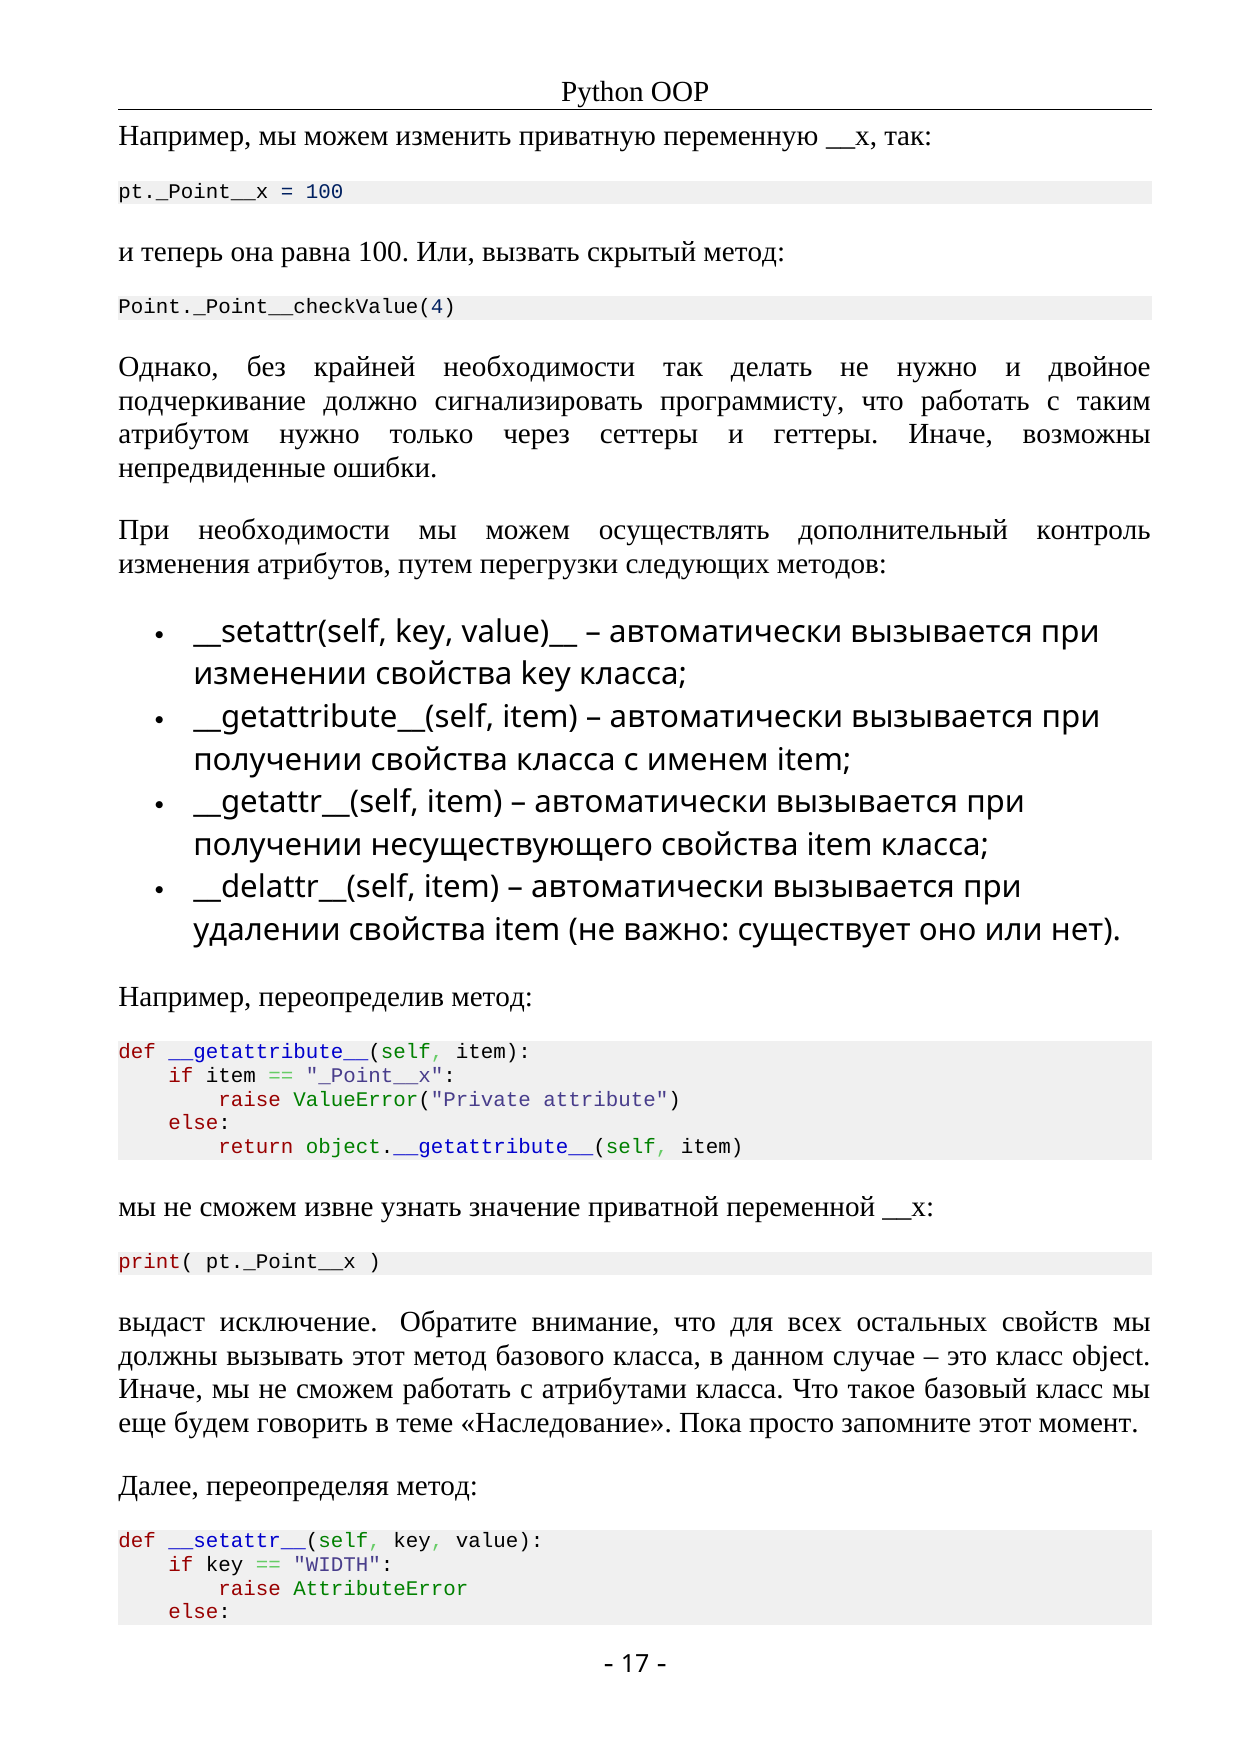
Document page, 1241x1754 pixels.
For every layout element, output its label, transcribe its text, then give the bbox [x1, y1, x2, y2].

text if key == "WIDTH": [118, 1554, 1152, 1578]
text Далее, переопределяя метод: [118, 1468, 1152, 1501]
text def __getattribute__(self, item): [118, 1041, 1152, 1065]
text raise ValueError("Private attribute") [118, 1089, 1152, 1112]
text Например, переопределив метод: [118, 979, 1152, 1012]
text if item == "_Point__x": [118, 1065, 1152, 1089]
text Однако, без крайней необходимости так делать не нужно и двойное подчеркивание должно сигнализировать программисту, что работать с таким атрибутом нужно только через сеттеры и геттеры. Иначе, возможны непредвиденные ошибки. [118, 349, 1152, 483]
text выдаст исключение. Обратите внимание, что для всех остальных свойств мы должны вызывать этот метод базового класса, в данном случае – это класс object. Иначе, мы не сможем работать с атрибутами класса. Что такое базовый класс мы еще будем говорить в теме «Наследование». Пока просто запомните этот момент. [118, 1304, 1152, 1438]
text Например, мы можем изменить приватную переменную __x, так: [118, 118, 1152, 152]
list __setattr(self, key, value)__ – автоматически вызывается при изменении свойства key класса; [156, 609, 1152, 694]
list __delattr__(self, item) – автоматически вызывается при удалении свойства item (не важно: существует оно или нет). [156, 864, 1152, 949]
text При необходимости мы можем осуществлять дополнительный контроль изменения атрибутов, путем перегрузки следующих методов: [118, 512, 1152, 579]
text def __setattr__(self, key, value): [118, 1530, 1152, 1554]
text pt._Point__x = 100 [118, 181, 1152, 204]
text print( pt._Point__x ) [118, 1252, 1152, 1275]
text else: [118, 1112, 1152, 1136]
text мы не сможем извне узнать значение приватной переменной __x: [118, 1189, 1152, 1222]
text raise AttributeError [118, 1578, 1152, 1601]
text return object.__getattribute__(self, item) [118, 1136, 1152, 1160]
text else: [118, 1601, 1152, 1625]
list __getattribute__(self, item) – автоматически вызывается при получении свойства класса с именем item; [156, 694, 1152, 779]
list __getattr__(self, item) – автоматически вызывается при получении несуществующего свойства item класса; [156, 779, 1152, 864]
text Point._Point__checkValue(4) [118, 296, 1152, 320]
text и теперь она равна 100. Или, вызвать скрытый метод: [118, 234, 1152, 267]
